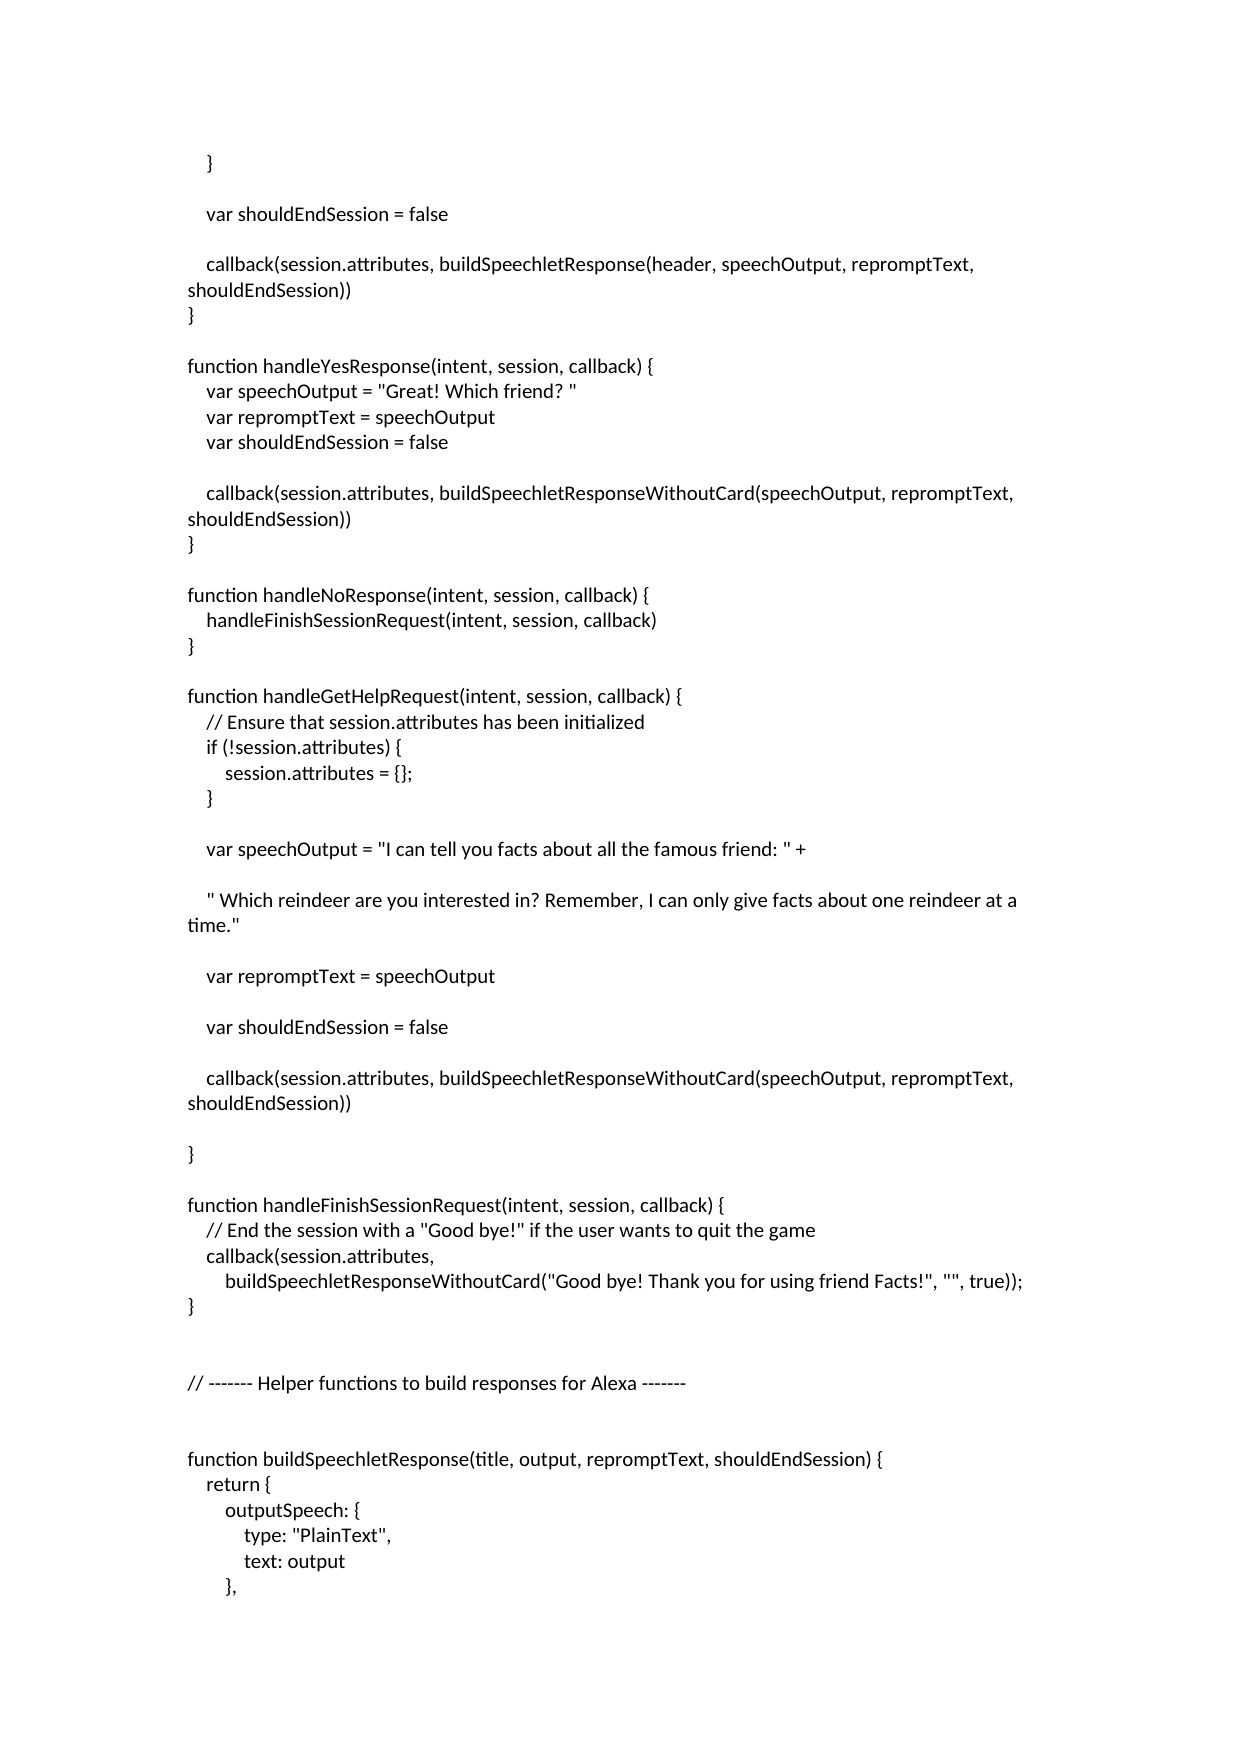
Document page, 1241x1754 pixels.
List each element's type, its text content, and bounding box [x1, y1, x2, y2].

text function handleNoResponse(intent, session, callback) { [187, 582, 1053, 607]
text function handleFinishSessionRequest(intent, session, callback) { [187, 1192, 1053, 1217]
text handleFinishSessionRequest(intent, session, callback) [187, 607, 1053, 633]
text // Ensure that session.attributes has been initialized [187, 709, 1053, 734]
text } [187, 1294, 1053, 1319]
text outputSpeech: { [187, 1497, 1053, 1522]
text var repromptText = speechOutput [187, 404, 1053, 429]
text var speechOutput = "Great! Which friend? " [187, 379, 1053, 404]
text buildSpeechletResponseWithoutCard("Good bye! Thank you for using friend Facts!", "", true)); [187, 1268, 1053, 1294]
text function buildSpeechletResponse(title, output, repromptText, shouldEndSession) { [187, 1446, 1053, 1472]
text var shouldEndSession = false [187, 1014, 1053, 1039]
text callback(session.attributes, buildSpeechletResponseWithoutCard(speechOutput, repromptText, shouldEndSession)) [187, 1065, 1053, 1116]
text var speechOutput = "I can tell you facts about all the famous friend: " + [187, 836, 1053, 862]
text } [187, 302, 1053, 328]
text } [187, 1141, 1053, 1167]
text return { [187, 1472, 1053, 1497]
text }, [187, 1573, 1053, 1599]
text session.attributes = {}; [187, 760, 1053, 785]
text var shouldEndSession = false [187, 201, 1053, 226]
text callback(session.attributes, buildSpeechletResponseWithoutCard(speechOutput, repromptText, shouldEndSession)) [187, 480, 1053, 531]
text // End the session with a "Good bye!" if the user wants to quit the game [187, 1217, 1053, 1243]
text var shouldEndSession = false [187, 429, 1053, 455]
text var repromptText = speechOutput [187, 963, 1053, 989]
text callback(session.attributes, [187, 1243, 1053, 1268]
text function handleGetHelpRequest(intent, session, callback) { [187, 684, 1053, 709]
text text: output [187, 1548, 1053, 1573]
text " Which reindeer are you interested in? Remember, I can only give facts about one reindeer at a time." [187, 887, 1053, 938]
text function handleYesResponse(intent, session, callback) { [187, 353, 1053, 379]
text type: "PlainText", [187, 1522, 1053, 1548]
text } [187, 150, 1053, 175]
text // ------- Helper functions to build responses for Alexa ------- [187, 1370, 1053, 1395]
text } [187, 633, 1053, 658]
text callback(session.attributes, buildSpeechletResponse(header, speechOutput, repromptText, shouldEndSession)) [187, 252, 1053, 302]
text if (!session.attributes) { [187, 734, 1053, 760]
text } [187, 531, 1053, 557]
text } [187, 785, 1053, 811]
